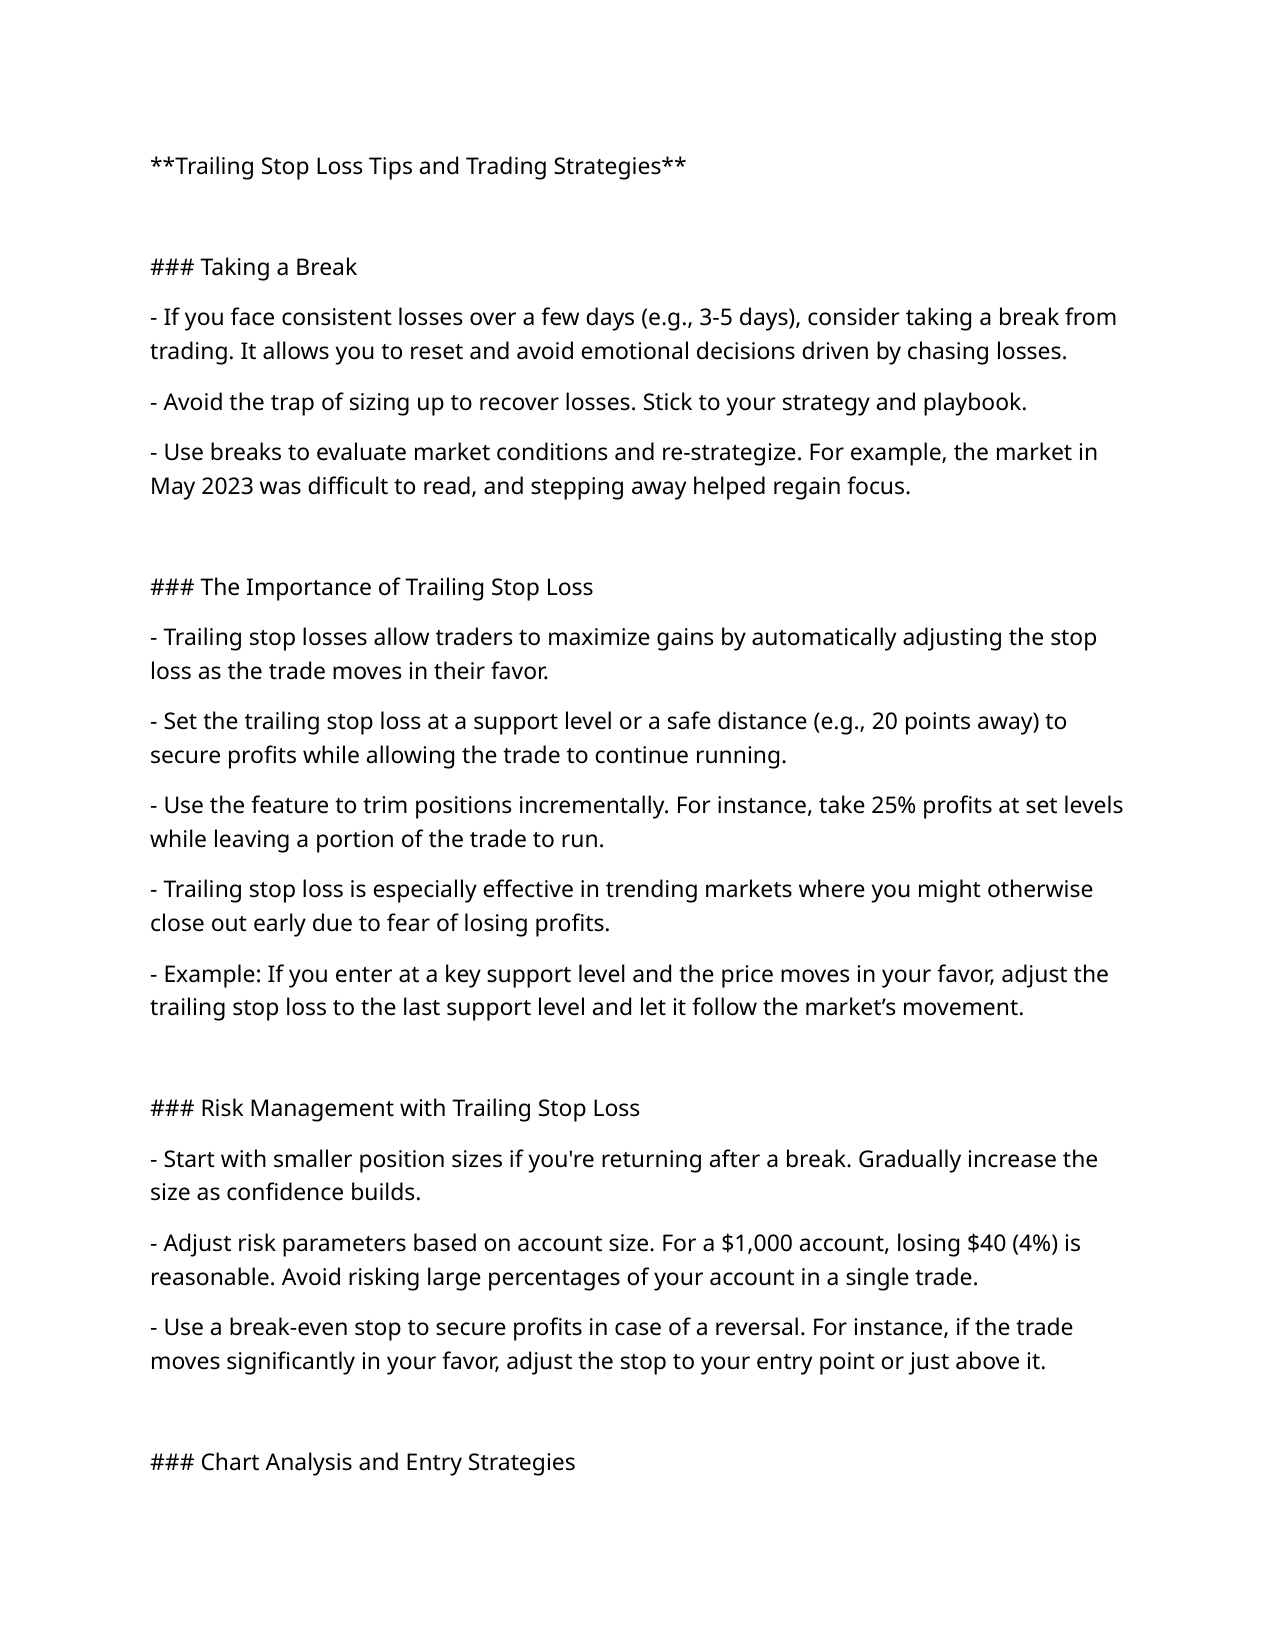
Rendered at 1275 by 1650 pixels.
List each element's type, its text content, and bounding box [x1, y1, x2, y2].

text - Trailing stop losses allow traders to maximize gains by automatically adjusting the stop loss as the trade moves in their favor. [150, 621, 1125, 686]
text - If you face consistent losses over a few days (e.g., 3-5 days), consider taking a break from trading. It allows you to reset and avoid emotional decisions driven by chasing losses. [150, 301, 1125, 366]
text - Avoid the trap of sizing up to recover losses. Stick to your strategy and playbook. [150, 385, 1125, 417]
text - Use a break-even stop to secure profits in case of a reversal. For instance, if the trade moves significantly in your favor, adjust the stop to your entry point or just above it. [150, 1311, 1125, 1376]
text ### Chart Analysis and Entry Strategies [150, 1445, 1125, 1477]
text - Trailing stop loss is especially effective in trending markets where you might otherwise close out early due to fear of losing profits. [150, 873, 1125, 938]
text - Example: If you enter at a key support level and the price moves in your favor, adjust the trailing stop loss to the last support level and let it follow the market’s movement. [150, 957, 1125, 1022]
text - Set the trailing stop loss at a support level or a safe distance (e.g., 20 points away) to secure profits while allowing the trade to continue running. [150, 705, 1125, 770]
text - Use breaks to evaluate market conditions and re-strategize. For example, the market in May 2023 was difficult to read, and stepping away helped regain focus. [150, 436, 1125, 501]
text - Adjust risk parameters based on account size. For a $1,000 account, losing $40 (4%) is reasonable. Avoid risking large percentages of your account in a single trade. [150, 1227, 1125, 1292]
text ### The Importance of Trailing Stop Loss [150, 570, 1125, 602]
text **Trailing Stop Loss Tips and Trading Strategies** [150, 150, 1125, 181]
text ### Risk Management with Trailing Stop Loss [150, 1092, 1125, 1123]
text - Use the feature to trim positions incrementally. For instance, take 25% profits at set levels while leaving a portion of the trade to run. [150, 789, 1125, 854]
text ### Taking a Break [150, 251, 1125, 282]
text - Start with smaller position sizes if you're returning after a break. Gradually increase the size as confidence builds. [150, 1142, 1125, 1207]
